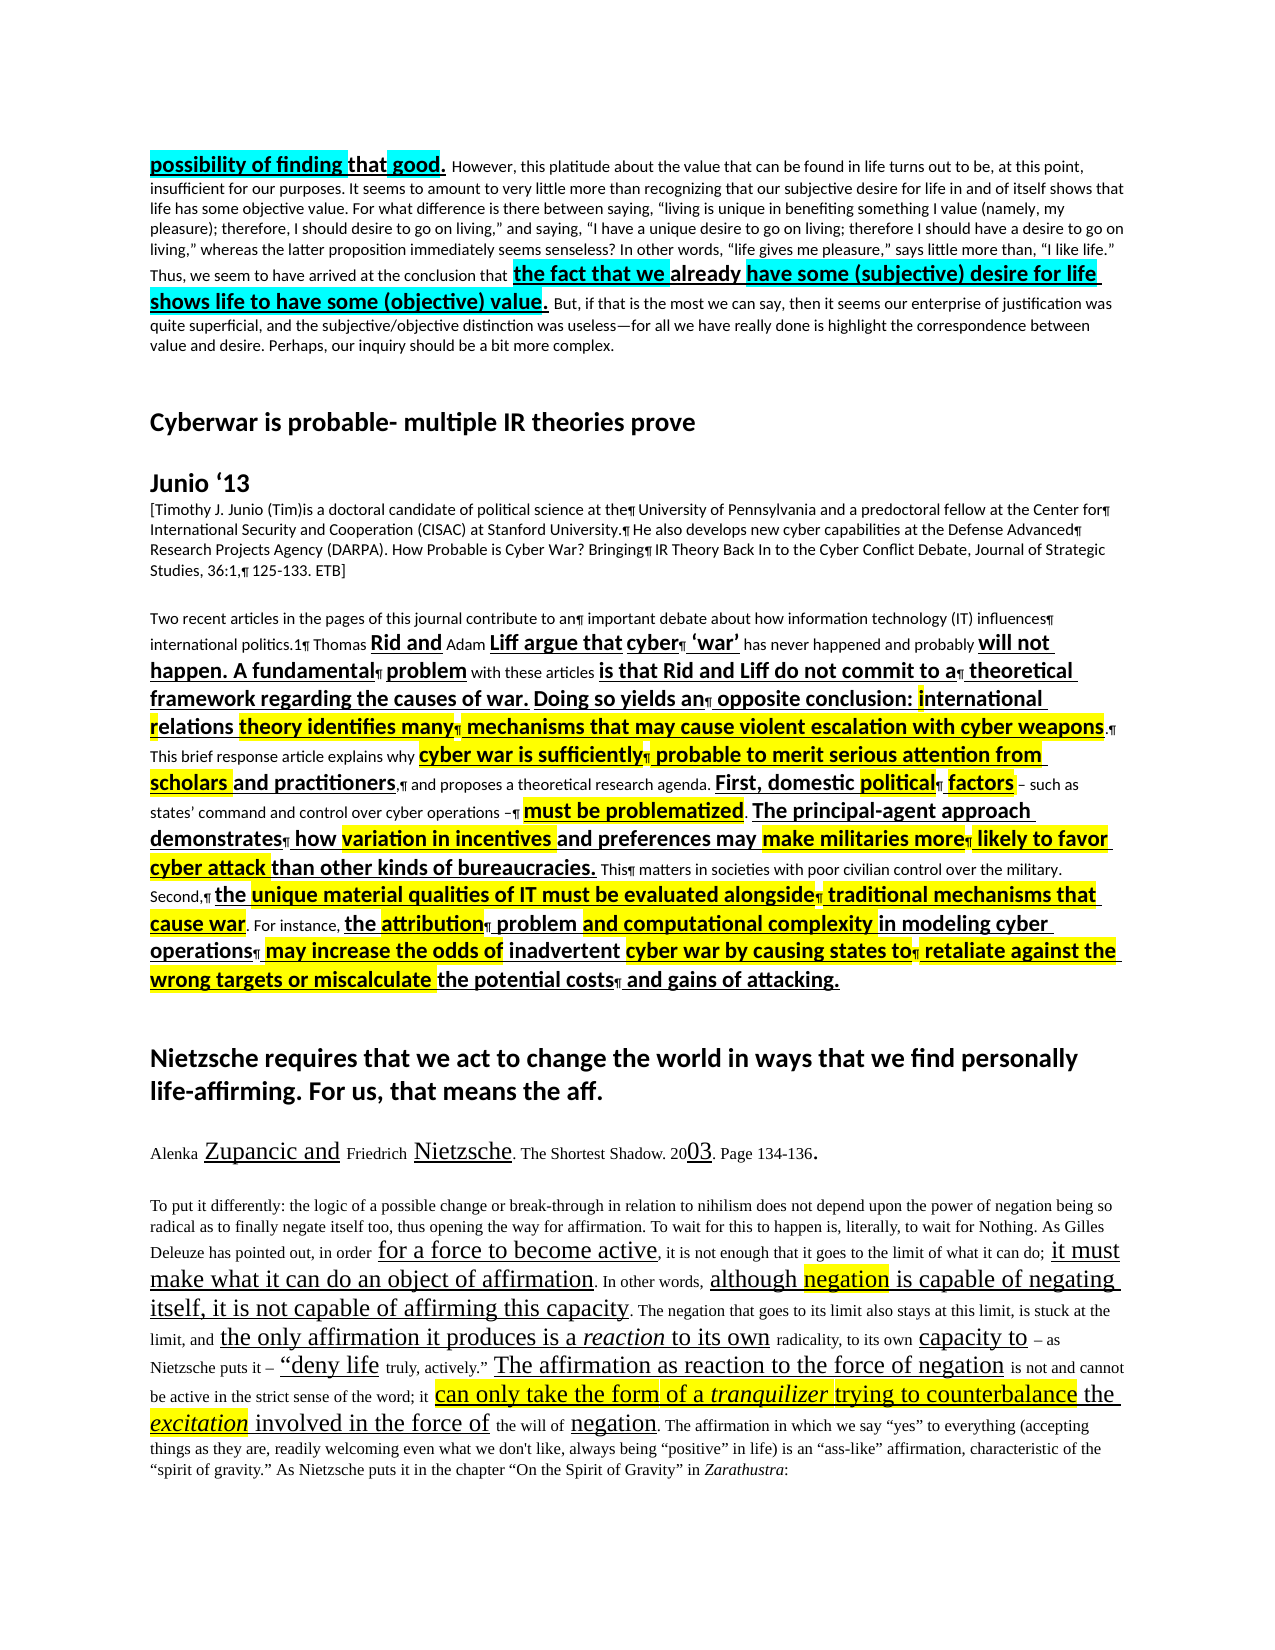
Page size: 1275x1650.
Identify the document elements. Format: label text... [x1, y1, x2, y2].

subtitle Nietzsche requires that we act to change the world in ways that we find personally life-affirming. For us, that means the aff. [150, 1042, 1125, 1108]
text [150, 150, 1125, 356]
text Junio ‘13 [150, 466, 1125, 499]
text Alenka Zupancic and Friedrich Nietzsche. The Shortest Shadow. 2003. Page 134-136. [150, 1136, 1125, 1165]
subtitle Cyberwar is probable- multiple IR theories prove [150, 405, 1125, 438]
text Two recent articles in the pages of this journal contribute to an¶ important debate about how information technology (IT) inﬂuences¶ international politics.1¶ Thomas Rid and Adam Liff argue that cyber¶ ‘war’ has never happened and probably will not happen. A fundamental¶ problem with these articles is that Rid and Liff do not commit to a¶ theoretical framework regarding the causes of war. Doing so yields an¶ opposite conclusion: international relations theory identiﬁes many¶ mechanisms that may cause violent escalation with cyber weapons.¶ This brief response article explains why cyber war is sufﬁciently¶ probable to merit serious attention from scholars and practitioners,¶ and proposes a theoretical research agenda. First, domestic political¶ factors – such as states’ command and control over cyber operations –¶ must be problematized. The principal-agent approach demonstrates¶ how variation in incentives and preferences may make militaries more¶ likely to favor cyber attack than other kinds of bureaucracies. This¶ matters in societies with poor civilian control over the military. Second,¶ the unique material qualities of IT must be evaluated alongside¶ traditional mechanisms that cause war. For instance, the attribution¶ problem and computational complexity in modeling cyber operations¶ may increase the odds of inadvertent cyber war by causing states to¶ retaliate against the wrong targets or miscalculate the potential costs¶ and gains of attacking. [150, 608, 1125, 993]
text To put it differently: the logic of a possible change or break-through in relation to nihilism does not depend upon the power of negation being so radical as to finally negate itself too, thus opening the way for affirmation. To wait for this to happen is, literally, to wait for Nothing. As Gilles Deleuze has pointed out, in order for a force to become active, it is not enough that it goes to the limit of what it can do; it must make what it can do an object of affirmation. In other words, although negation is capable of negating itself, it is not capable of affirming this capacity. The negation that goes to its limit also stays at this limit, is stuck at the limit, and the only affirmation it produces is a reaction to its own radicality, to its own capacity to – as Nietzsche puts it – “deny life truly, actively.” The affirmation as reaction to the force of negation is not and cannot be active in the strict sense of the word; it can only take the form of a tranquilizer trying to counterbalance the excitation involved in the force of the will of negation. The affirmation in which we say “yes” to everything (accepting things as they are, readily welcoming even what we don't like, always being “positive” in life) is an “ass-like” affirmation, characteristic of the “spirit of gravity.” As Nietzsche puts it in the chapter “On the Spirit of Gravity” in Zarathustra: [150, 1194, 1125, 1478]
text [Timothy J. Junio (Tim)is a doctoral candidate of political science at the¶ University of Pennsylvania and a predoctoral fellow at the Center for¶ International Security and Cooperation (CISAC) at Stanford University.¶ He also develops new cyber capabilities at the Defense Advanced¶ Research Projects Agency (DARPA). How Probable is Cyber War? Bringing¶ IR Theory Back In to the Cyber Conflict Debate, Journal of Strategic Studies, 36:1,¶ 125-133. ETB] [150, 499, 1125, 580]
